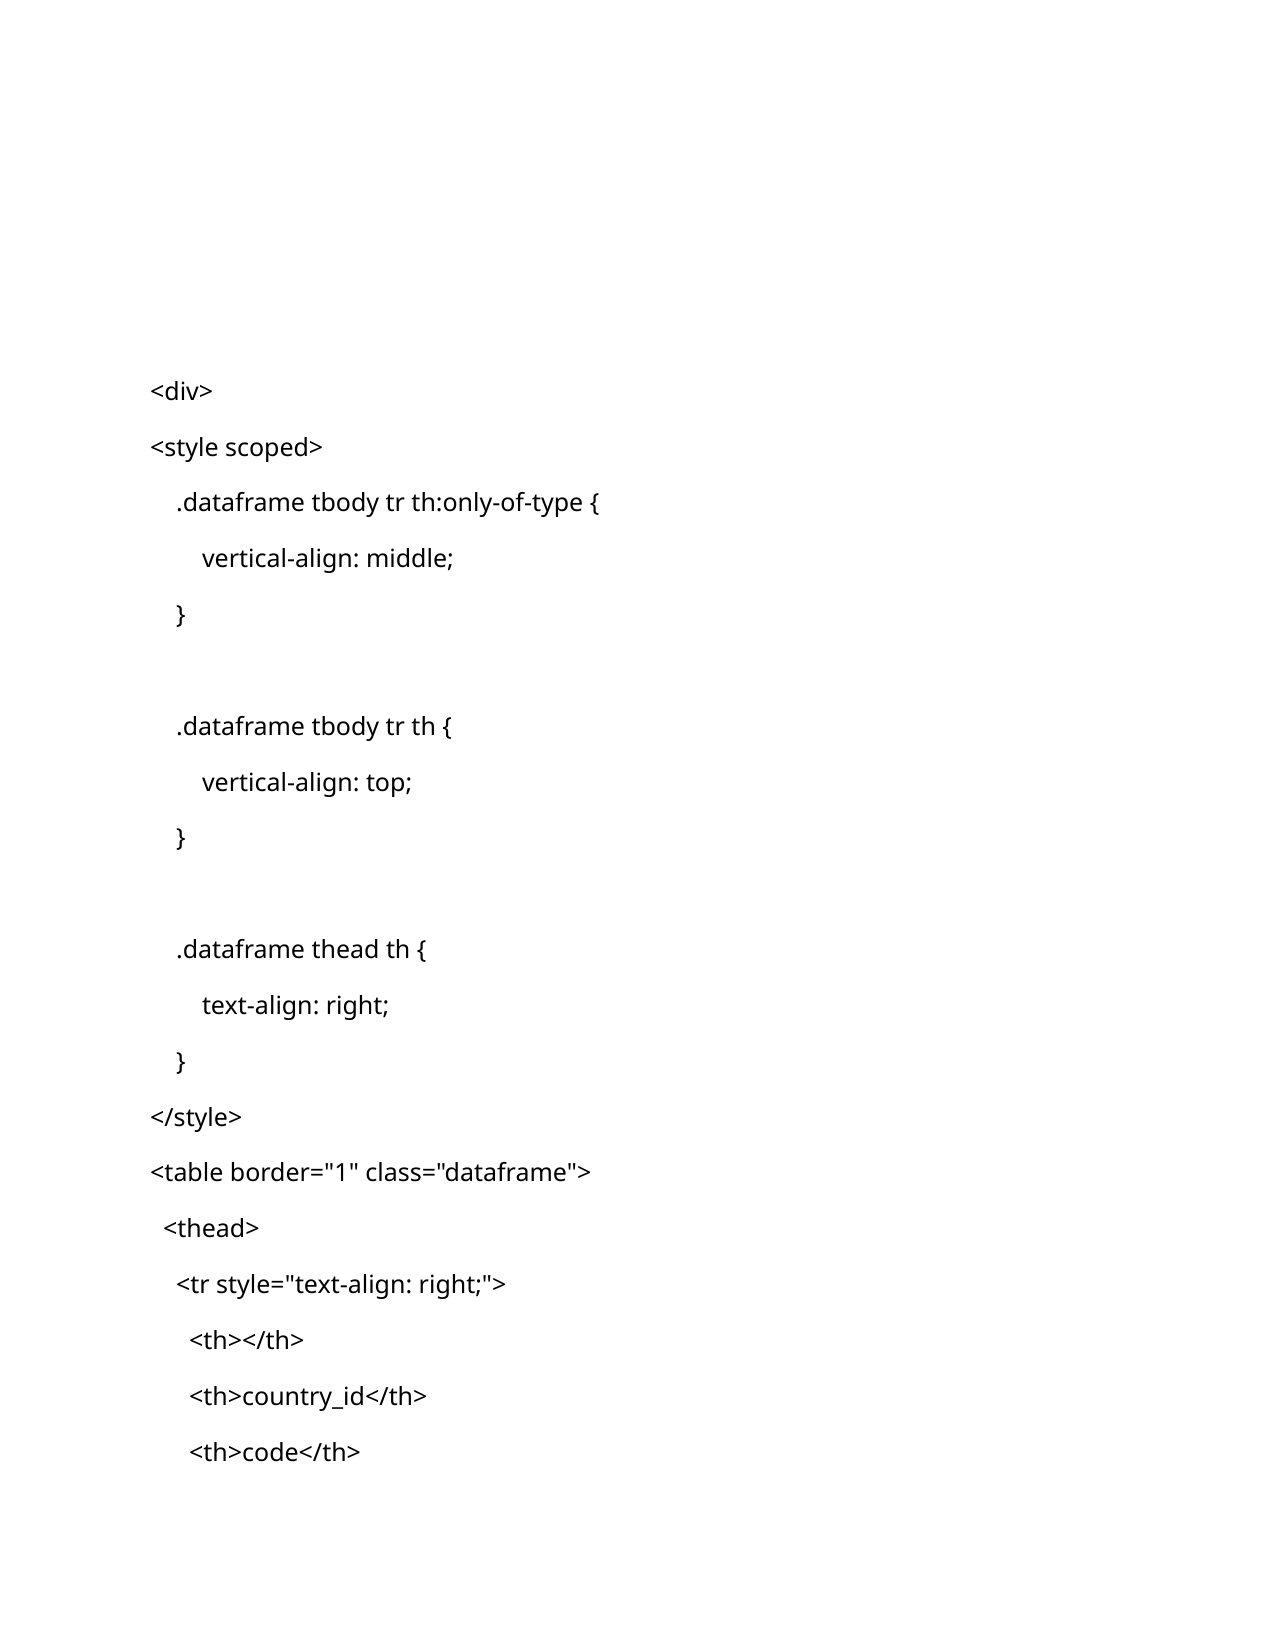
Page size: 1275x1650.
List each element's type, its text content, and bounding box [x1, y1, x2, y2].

text <tr style="text-align: right;"> [150, 1267, 1125, 1301]
text <th></th> [150, 1322, 1125, 1357]
text <th>country_id</th> [150, 1378, 1125, 1412]
text } [150, 597, 1125, 631]
text } [150, 820, 1125, 854]
text } [150, 1043, 1125, 1077]
text .dataframe tbody tr th { [150, 708, 1125, 742]
text text-align: right; [150, 987, 1125, 1022]
text .dataframe thead th { [150, 932, 1125, 966]
text <th>code</th> [150, 1434, 1125, 1468]
text <table border="1" class="dataframe"> [150, 1155, 1125, 1189]
text <thead> [150, 1211, 1125, 1245]
text <style scoped> [150, 429, 1125, 463]
text vertical-align: top; [150, 764, 1125, 798]
text <div> [150, 373, 1125, 407]
text .dataframe tbody tr th:only-of-type { [150, 485, 1125, 519]
text </style> [150, 1099, 1125, 1133]
text vertical-align: middle; [150, 541, 1125, 575]
